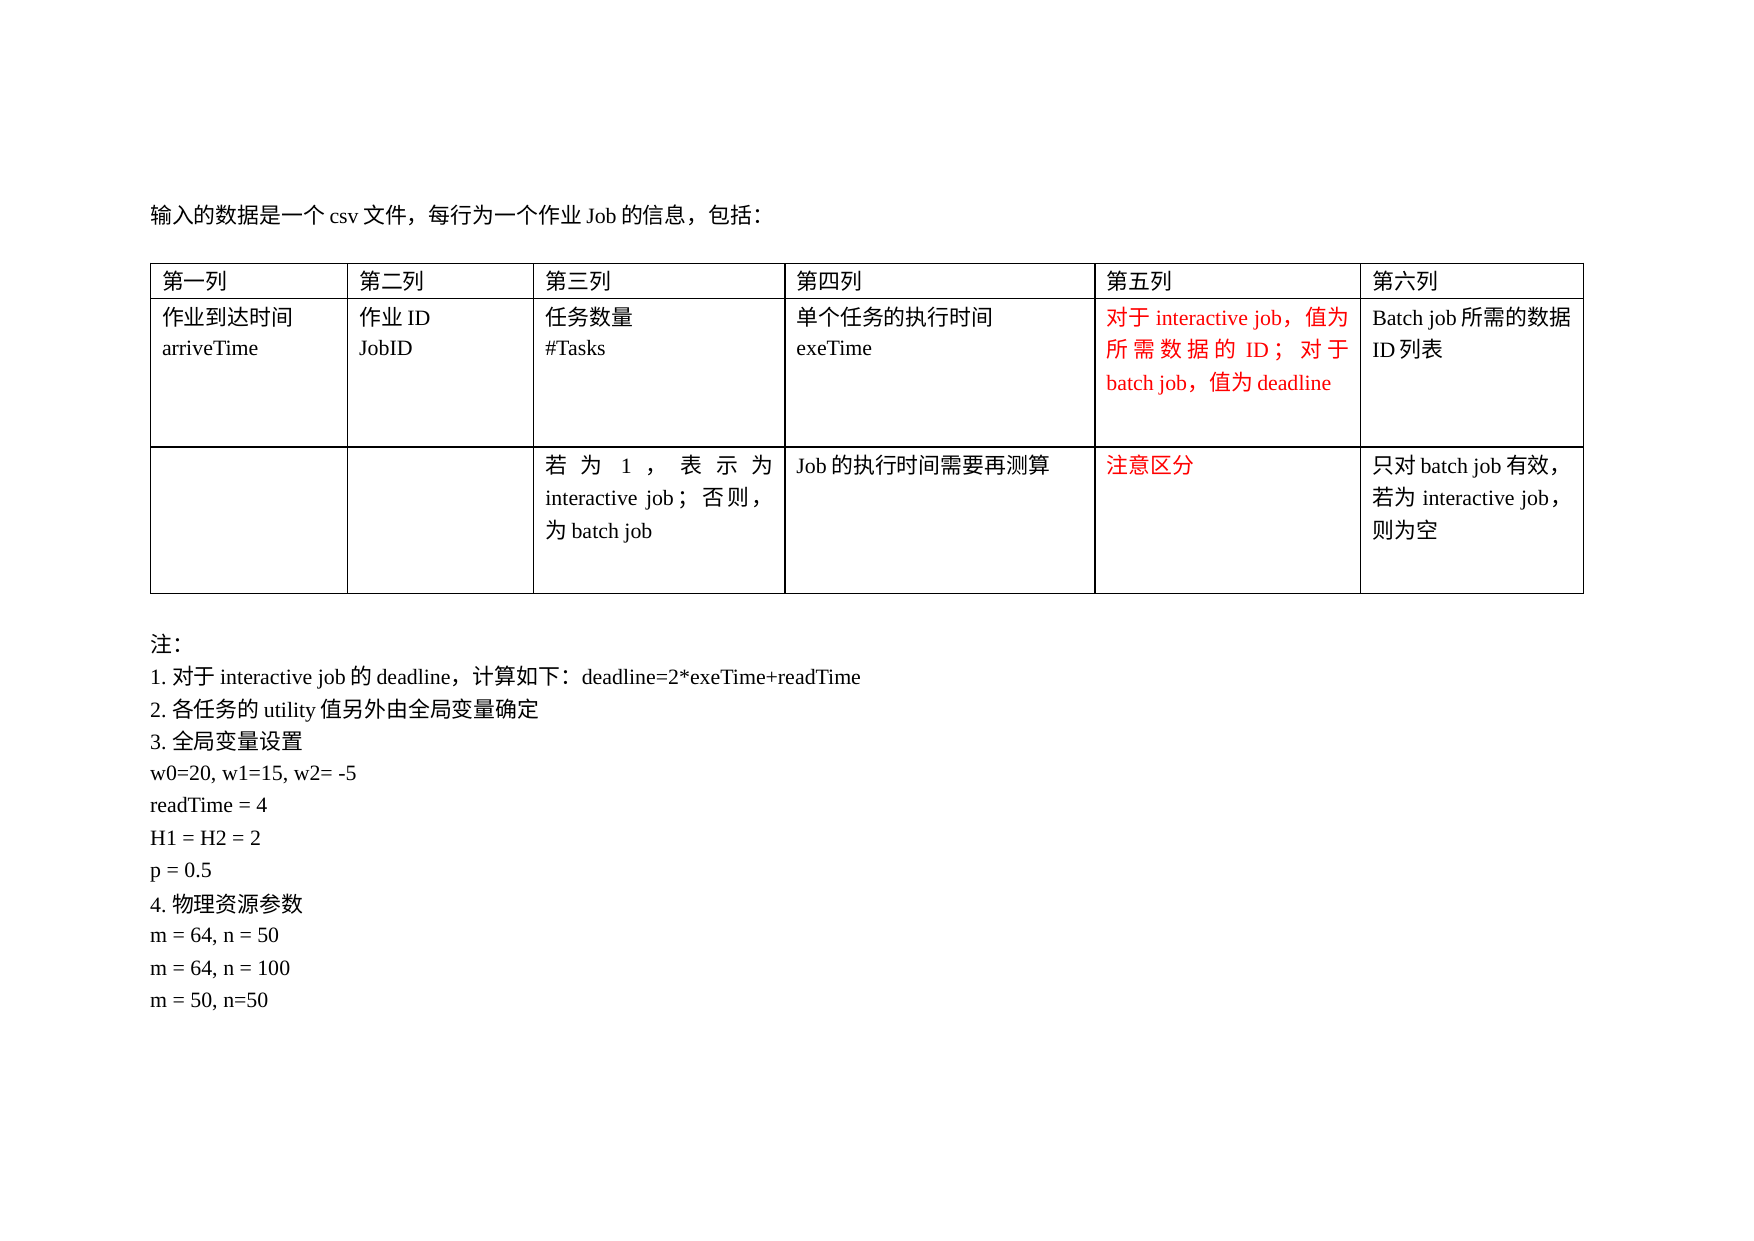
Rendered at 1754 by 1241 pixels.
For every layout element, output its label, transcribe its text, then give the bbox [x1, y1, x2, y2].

table_cell Job的执行时间需要再测算 [786, 448, 1094, 593]
table_cell 注意区分 [1096, 448, 1360, 593]
text 4. 物理资源参数 [150, 886, 1604, 919]
table_header 第三列 [534, 264, 784, 298]
text m = 64, n = 100 [150, 951, 1604, 984]
table_cell [348, 448, 533, 593]
table_header 第四列 [786, 264, 1094, 298]
text m = 50, n=50 [150, 984, 1604, 1016]
text H1 = H2 = 2 [150, 821, 1604, 854]
text readTime = 4 [150, 789, 1604, 821]
text 注： [150, 626, 1604, 659]
table_header 第五列 [1096, 264, 1360, 298]
table_cell 对于interactive job，值为所需数据的ID；对于batch job，值为deadline [1096, 299, 1360, 446]
table_header 第六列 [1361, 264, 1583, 298]
text p = 0.5 [150, 854, 1604, 886]
table_cell [151, 448, 347, 593]
text 3. 全局变量设置 [150, 724, 1604, 756]
table_header 第二列 [348, 264, 533, 298]
text 1. 对于interactive job的deadline，计算如下：deadline=2*exeTime+readTime [150, 659, 1604, 691]
table_header 第一列 [151, 264, 347, 298]
table_cell 若为1，表示为interactive job；否则，为batch job [534, 448, 784, 593]
text 2. 各任务的utility值另外由全局变量确定 [150, 691, 1604, 724]
table_cell 只对batch job有效，若为interactive job，则为空 [1361, 448, 1583, 593]
text w0=20, w1=15, w2= -5 [150, 756, 1604, 789]
table_cell 任务数量 #Tasks [534, 299, 784, 446]
table_cell Batch job所需的数据ID列表 [1361, 299, 1583, 446]
table_cell 作业ID JobID [348, 299, 533, 446]
text m = 64, n = 50 [150, 919, 1604, 951]
table_cell 作业到达时间 arriveTime [151, 299, 347, 446]
text 输入的数据是一个csv文件，每行为一个作业Job的信息，包括： [150, 198, 1604, 230]
table_cell 单个任务的执行时间 exeTime [786, 299, 1094, 446]
